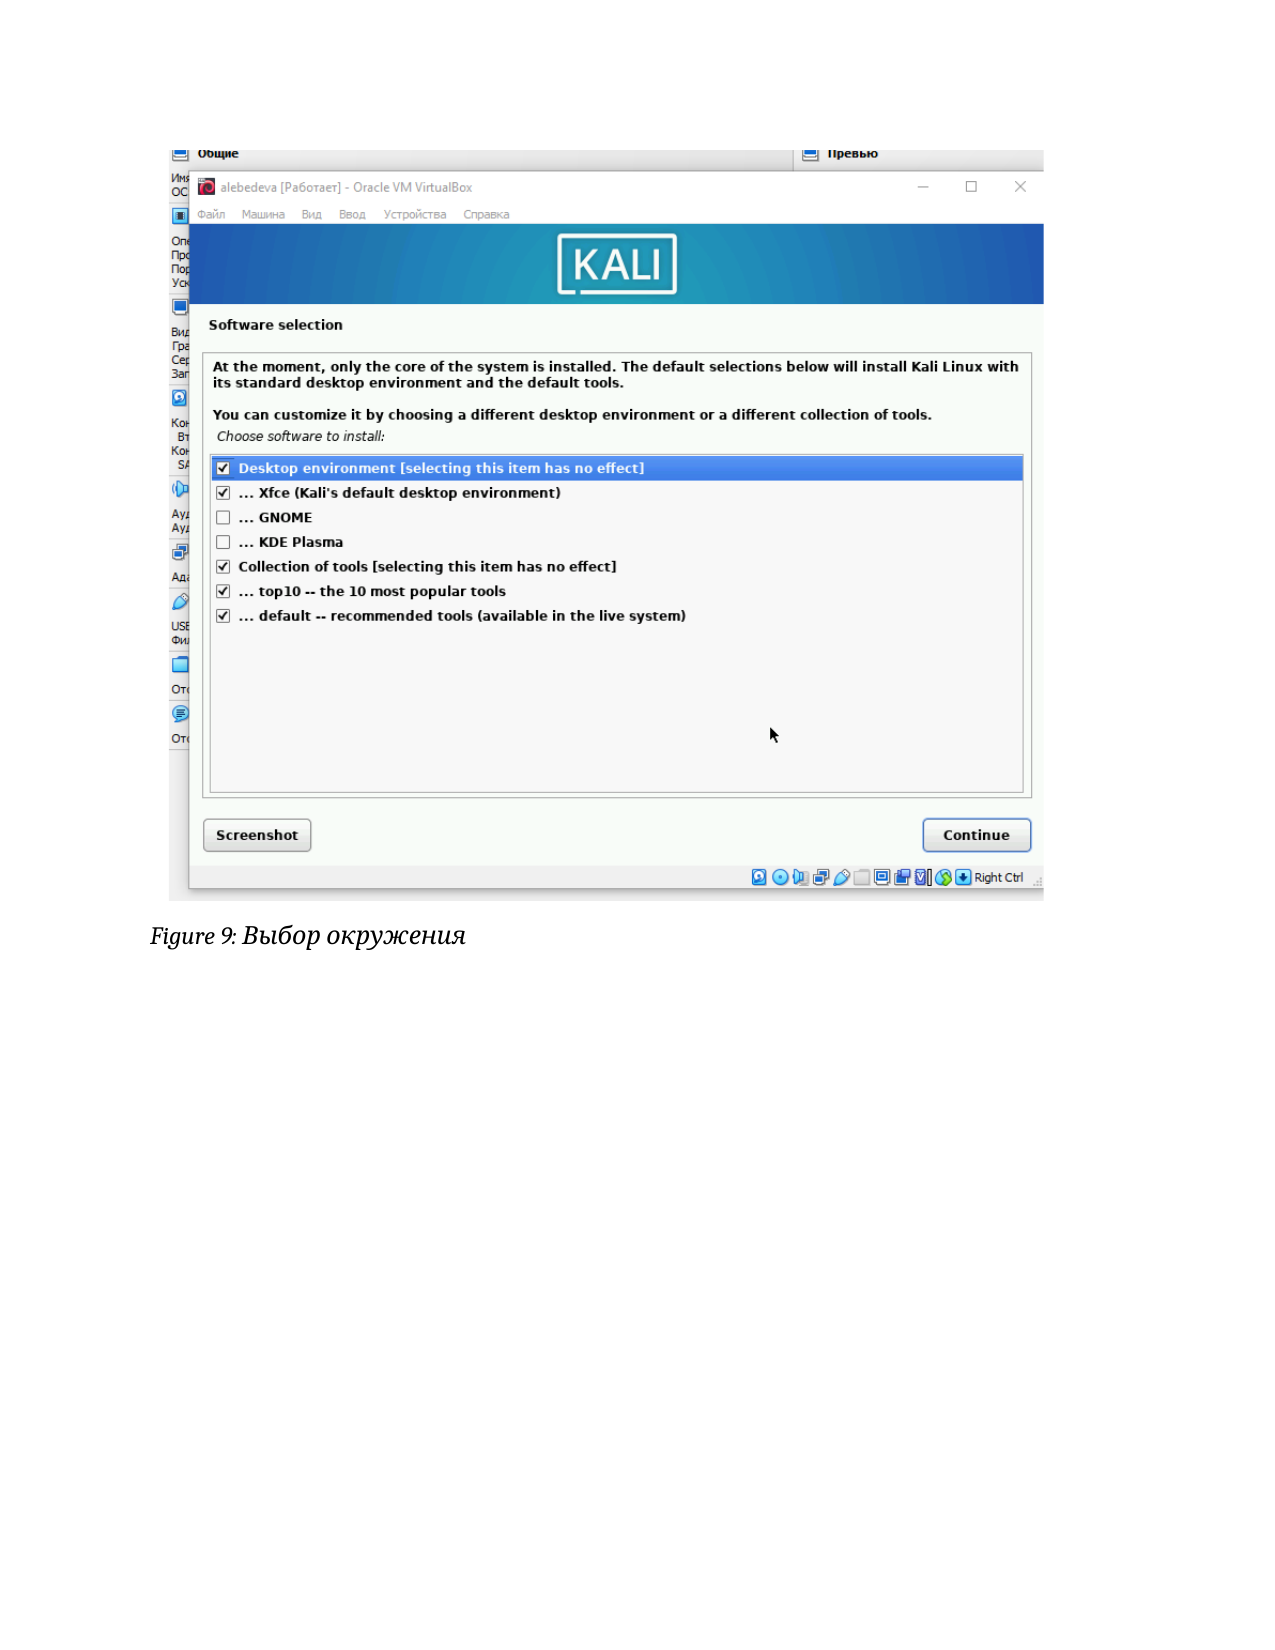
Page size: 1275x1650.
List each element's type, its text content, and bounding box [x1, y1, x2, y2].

picture [168, 150, 1044, 901]
text Figure 9: Выбор окружения [150, 922, 1125, 951]
